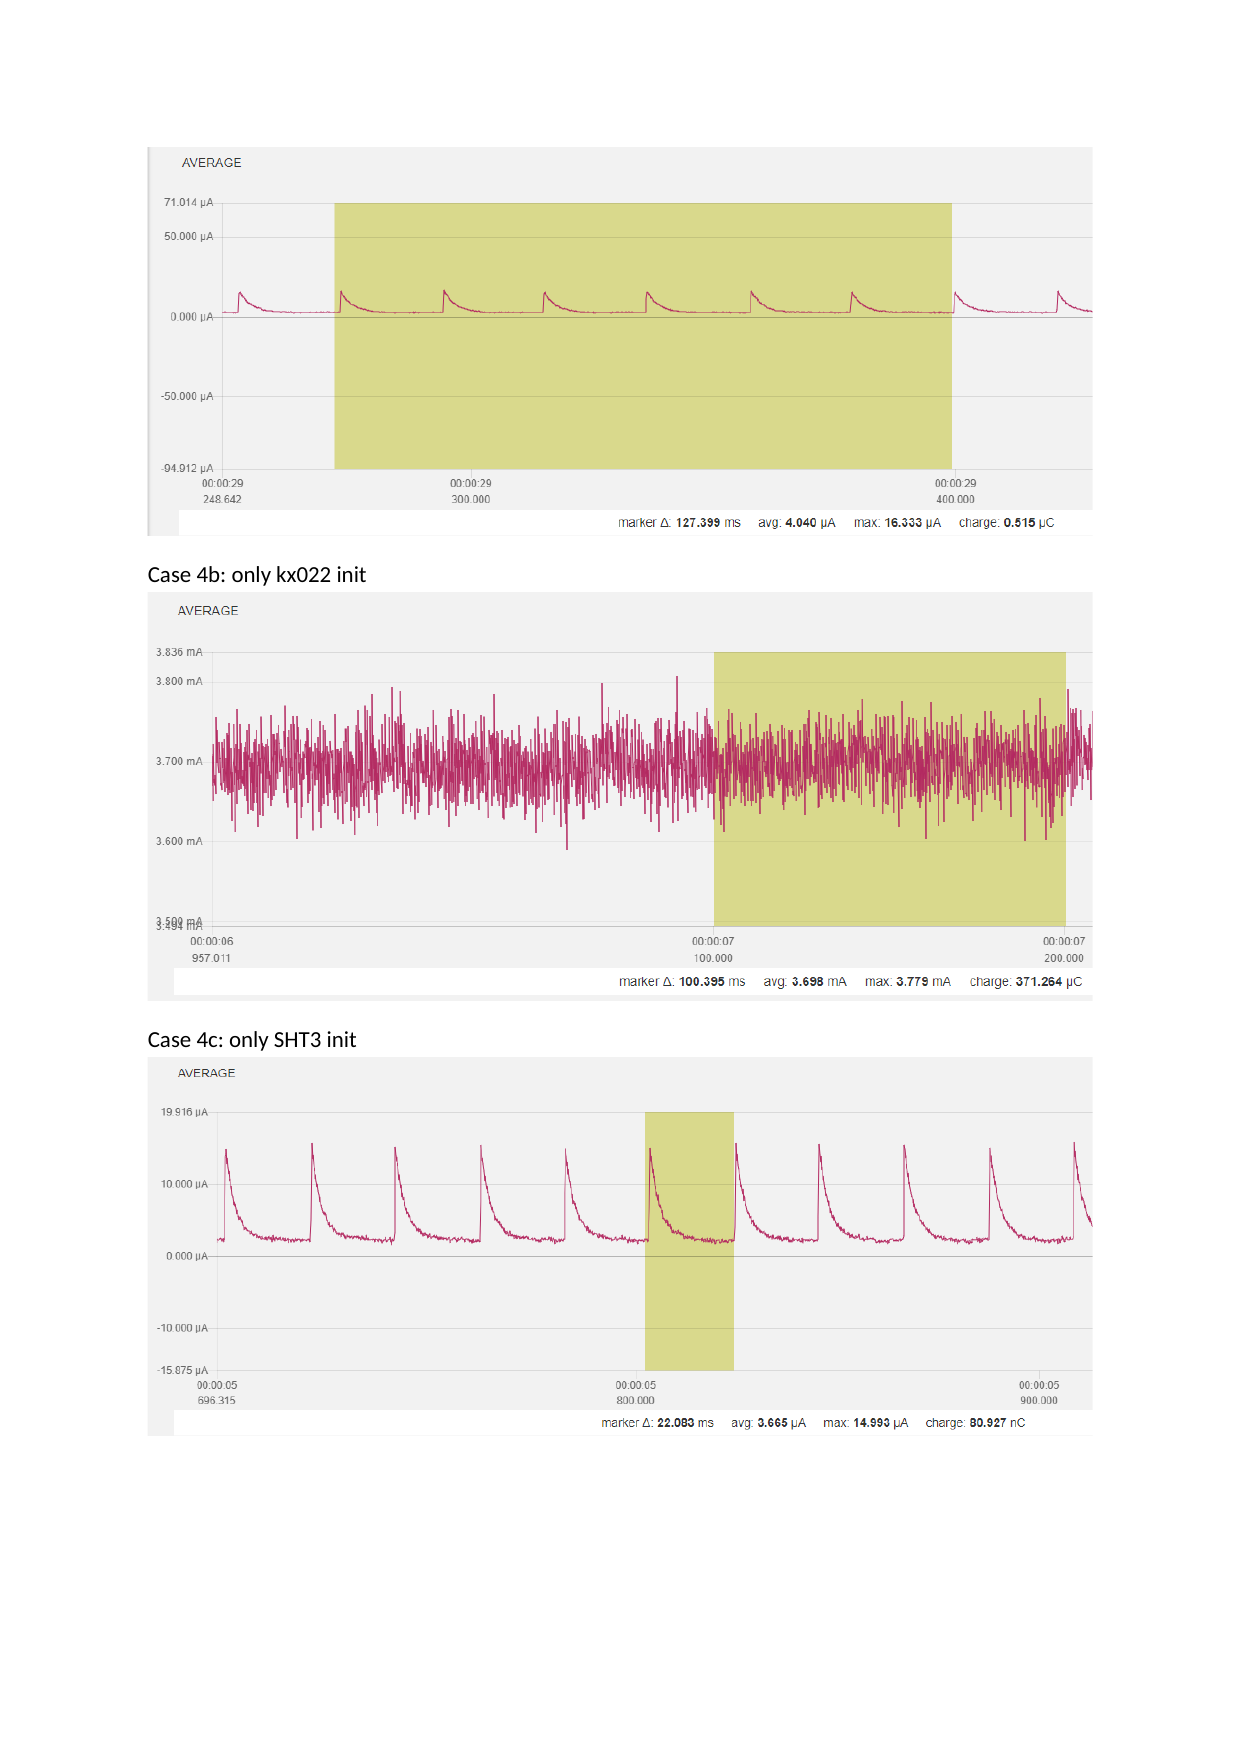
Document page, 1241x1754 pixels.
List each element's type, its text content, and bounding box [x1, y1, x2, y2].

picture [147, 147, 1093, 536]
picture [147, 1057, 1093, 1436]
picture [147, 592, 1093, 1001]
text Case 4c: only SHT3 init [148, 1025, 1093, 1057]
text Case 4b: only kx022 init [148, 561, 1093, 592]
